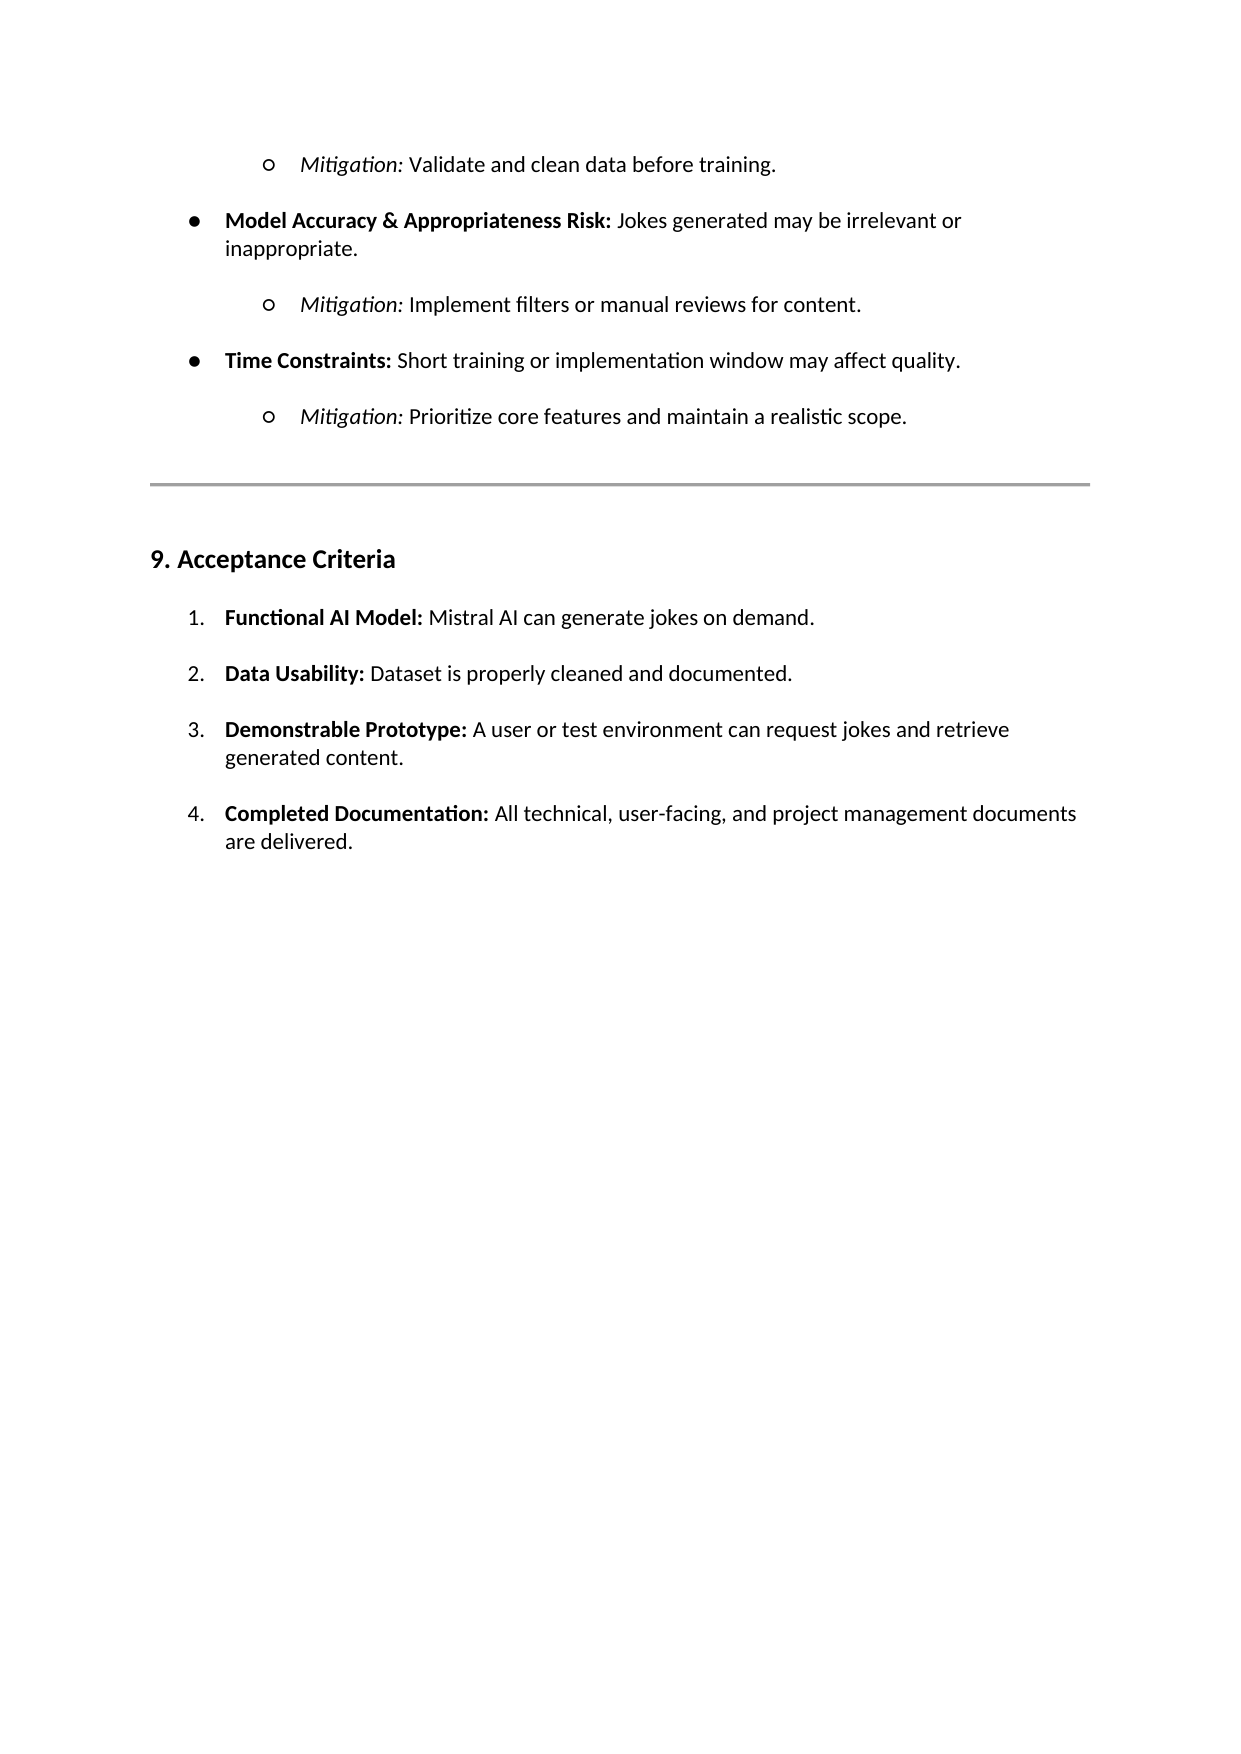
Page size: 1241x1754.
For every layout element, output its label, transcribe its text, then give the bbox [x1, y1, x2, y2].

list Mitigation: Prioritize core features and maintain a realistic scope. [262, 402, 1090, 458]
list Mitigation: Implement filters or manual reviews for content. [262, 290, 1090, 346]
list Data Usability: Dataset is properly cleaned and documented. [187, 659, 1090, 715]
list Model Accuracy & Appropriateness Risk: Jokes generated may be irrelevant or inappropriate. [187, 206, 1090, 290]
list Completed Documentation: All technical, user-facing, and project management documents are delivered. [187, 799, 1090, 883]
list Mitigation: Validate and clean data before training. [262, 150, 1090, 206]
list Time Constraints: Short training or implementation window may affect quality. [187, 346, 1090, 402]
subtitle 9. Acceptance Criteria [150, 543, 1090, 576]
list Demonstrable Prototype: A user or test environment can request jokes and retrieve generated content. [187, 715, 1090, 799]
list Functional AI Model: Mistral AI can generate jokes on demand. [187, 603, 1090, 659]
